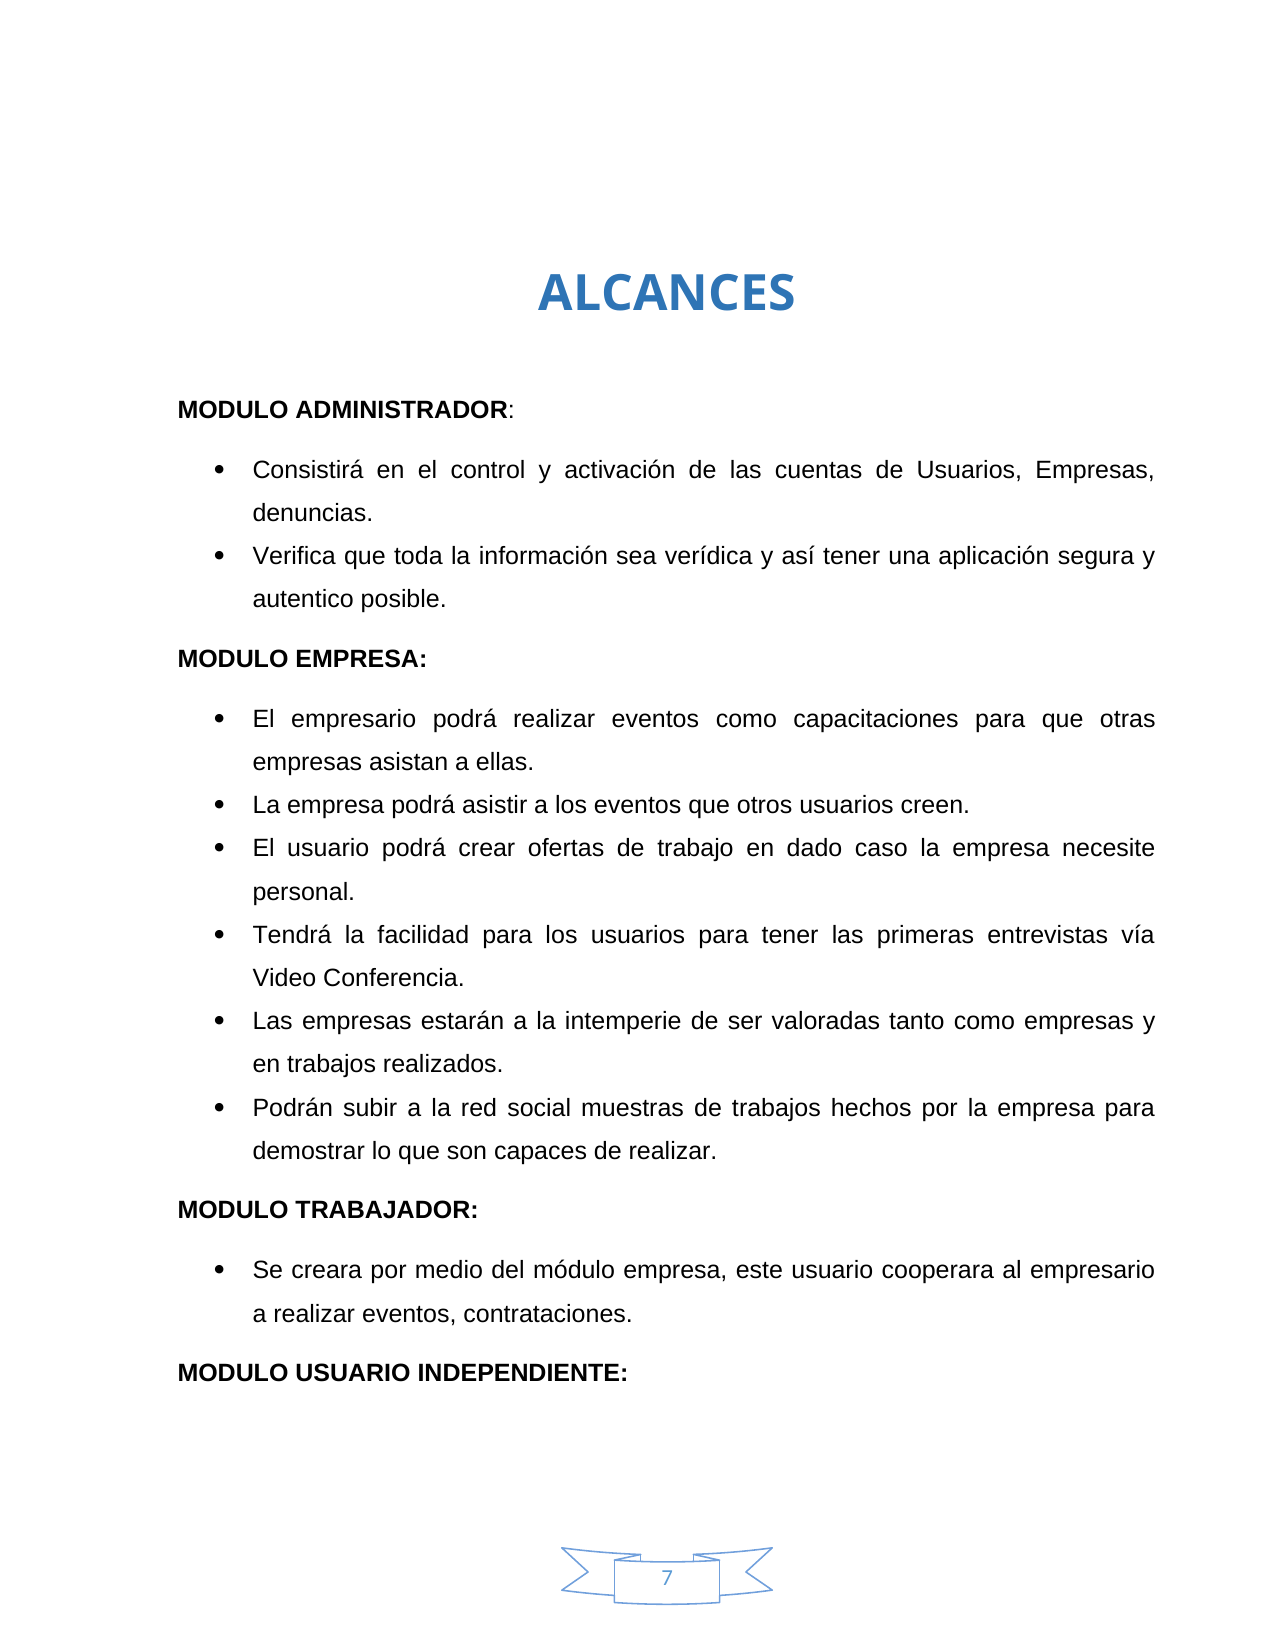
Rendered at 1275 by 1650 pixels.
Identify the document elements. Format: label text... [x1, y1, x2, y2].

text MODULO ADMINISTRADOR: [177, 395, 1157, 424]
text MODULO TRABAJADOR: [177, 1196, 1157, 1224]
list El usuario podrá crear ofertas de trabajo en dado caso la empresa necesite personal. [215, 833, 1157, 905]
list Podrán subir a la red social muestras de trabajos hechos por la empresa para demostrar lo que son capaces de realizar. [215, 1092, 1157, 1164]
list La empresa podrá asistir a los eventos que otros usuarios creen. [215, 790, 1157, 819]
list El empresario podrá realizar eventos como capacitaciones para que otras empresas asistan a ellas. [215, 704, 1157, 776]
text MODULO USUARIO INDEPENDIENTE: [177, 1358, 1157, 1387]
text MODULO EMPRESA: [177, 644, 1157, 673]
list Tendrá la facilidad para los usuarios para tener las primeras entrevistas vía Video Conferencia. [215, 920, 1157, 992]
list Se creara por medio del módulo empresa, este usuario cooperara al empresario a realizar eventos, contrataciones. [215, 1255, 1157, 1327]
list Consistirá en el control y activación de las cuentas de Usuarios, Empresas, denuncias. [215, 455, 1157, 527]
list Las empresas estarán a la intemperie de ser valoradas tanto como empresas y en trabajos realizados. [215, 1006, 1157, 1078]
subtitle ALCANCES [177, 257, 1157, 325]
list Verifica que toda la información sea verídica y así tener una aplicación segura y autentico posible. [215, 541, 1157, 613]
